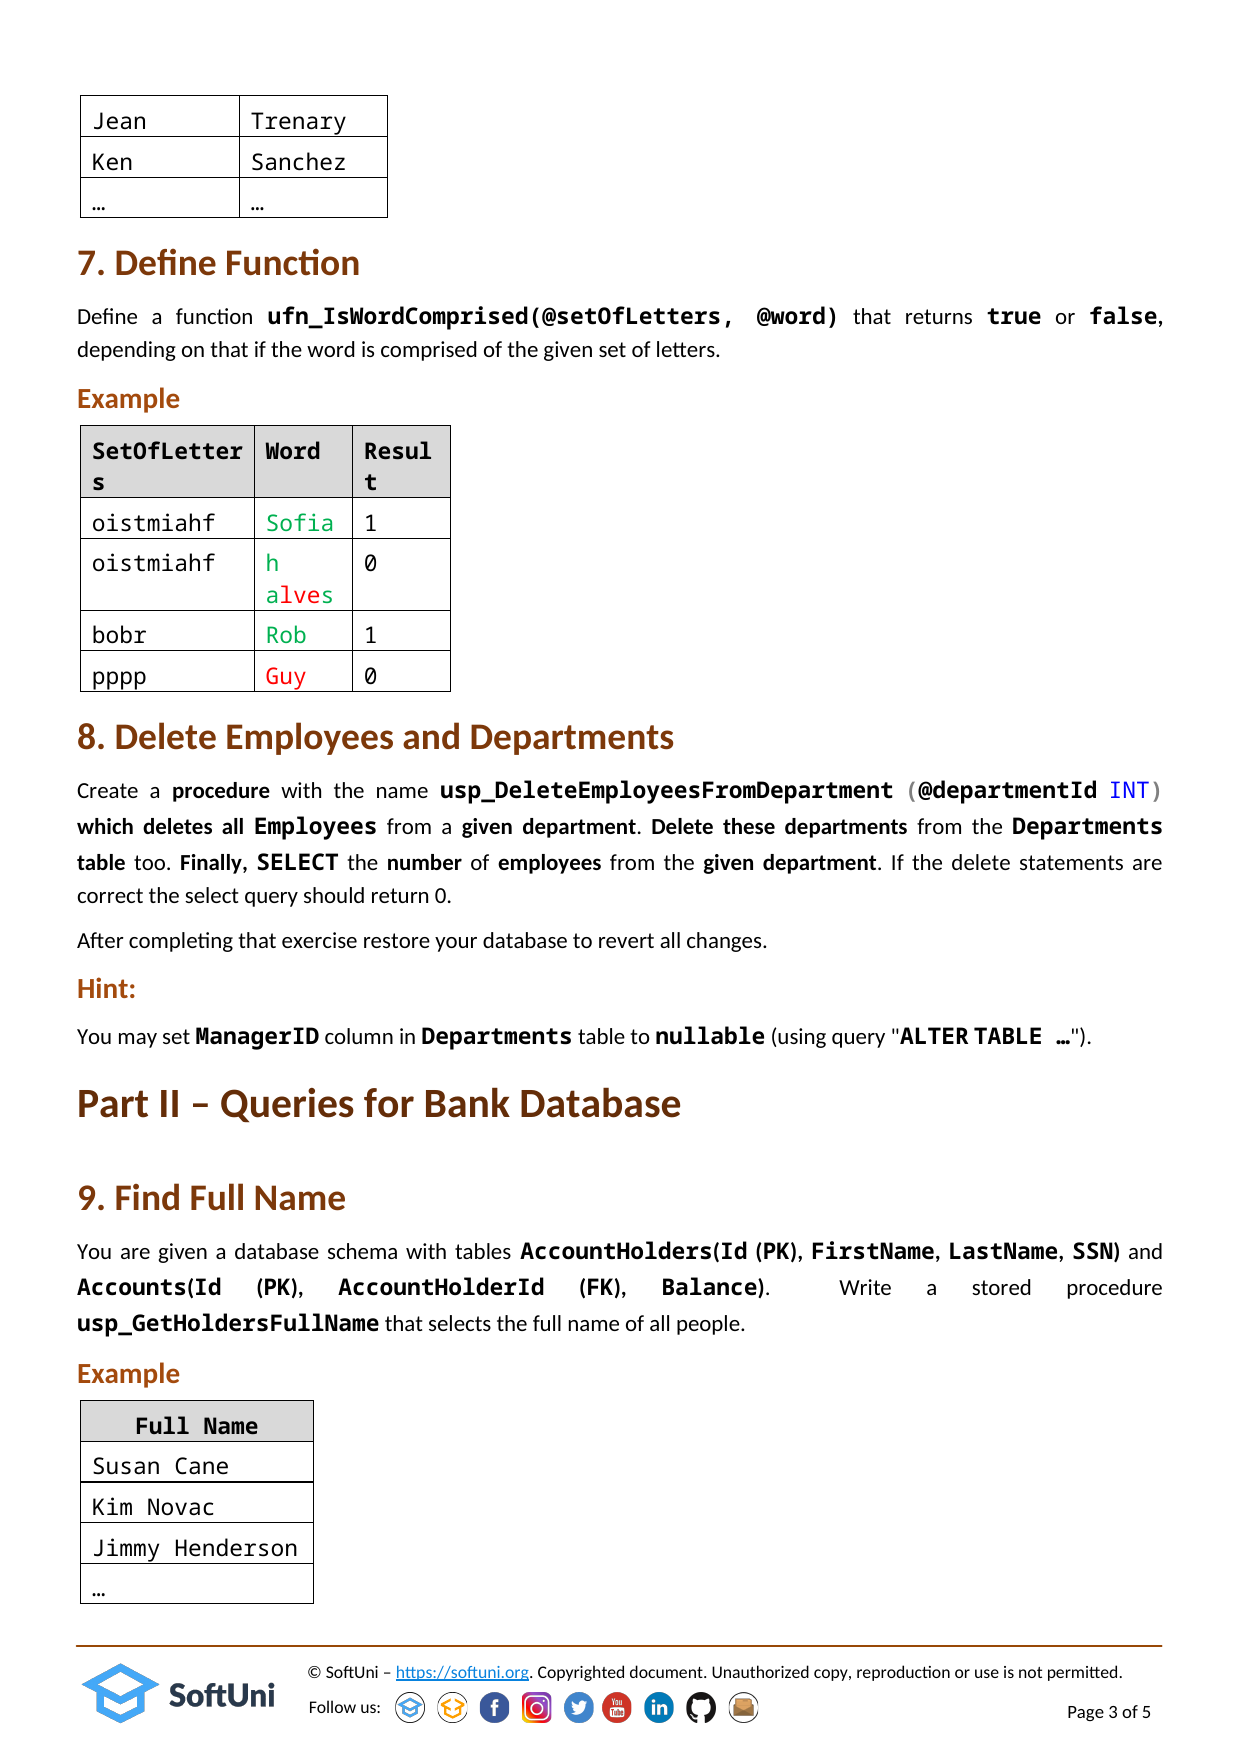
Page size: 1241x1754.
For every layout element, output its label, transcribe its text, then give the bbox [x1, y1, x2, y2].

picture [395, 1692, 425, 1723]
table_cell Jean [81, 96, 239, 136]
table_header Word [255, 426, 352, 497]
picture [644, 1714, 653, 1723]
table_cell Jimmy Henderson [81, 1523, 313, 1563]
picture [564, 1692, 594, 1723]
table_cell Trenary [240, 96, 387, 136]
text You may set ManagerID column in Departments table to nullable (using query "ALTER TABLE …"). [77, 1020, 1163, 1051]
table_cell Sofia [255, 498, 352, 538]
subtitle Part II – Queries for Bank Database [77, 1077, 1163, 1127]
table_cell … [240, 178, 387, 217]
table_header SetOfLetters [81, 426, 254, 497]
table_cell pppp [81, 651, 254, 691]
picture [728, 1692, 759, 1723]
table_cell 1 [353, 611, 450, 650]
picture [665, 1692, 674, 1701]
text After completing that exercise restore your database to revert all changes. [77, 926, 1163, 954]
picture [602, 1692, 632, 1723]
picture [644, 1692, 653, 1701]
picture [479, 1692, 510, 1723]
table_cell Ken [81, 137, 239, 177]
subtitle Example [77, 1355, 1163, 1391]
table_cell … [81, 178, 239, 217]
text You are given a database schema with tables AccountHolders(Id (PK), FirstName, LastName, SSN) and Accounts(Id (PK), AccountHolderId (FK), Balance). Write a stored procedure usp_GetHoldersFullName that selects the full name of all people. [77, 1235, 1163, 1338]
subtitle Define Function [77, 239, 1163, 285]
picture [75, 1658, 281, 1729]
picture [686, 1692, 716, 1723]
table_cell oistmiahf [81, 539, 254, 610]
subtitle Delete Employees and Departments [77, 713, 1163, 759]
table_cell bobr [81, 611, 254, 650]
subtitle Find Full Name [77, 1174, 1163, 1219]
table_cell Guy [255, 651, 352, 691]
table_cell 0 [353, 651, 450, 691]
table_cell Rob [255, 611, 352, 650]
subtitle Hint: [77, 971, 1163, 1006]
table_header Result [353, 426, 450, 497]
text Create a procedure with the name usp_DeleteEmployeesFromDepartment (@departmentId INT) which deletes all Employees from a given department. Delete these departments from the Departments table too. Finally, SELECT the number of employees from the given department. If the delete statements are correct the select query should return 0. [77, 774, 1163, 909]
table_cell … [81, 1564, 313, 1603]
picture [522, 1692, 552, 1723]
table_cell 1 [353, 498, 450, 538]
text Define a function ufn_IsWordComprised(@setOfLetters, @word) that returns true or false, depending on that if the word is comprised of the given set of letters. [77, 300, 1163, 364]
table_cell Kim Novac [81, 1483, 313, 1522]
picture [665, 1714, 674, 1723]
table_cell Susan Cane [81, 1442, 313, 1481]
picture [658, 1705, 667, 1714]
table_cell oistmiahf [81, 498, 254, 538]
picture [437, 1692, 468, 1723]
table_cell Sanchez [240, 137, 387, 177]
table_header Full Name [81, 1401, 313, 1441]
table_cell halves [255, 539, 352, 610]
table_cell 0 [353, 539, 450, 610]
subtitle Example [77, 380, 1163, 416]
